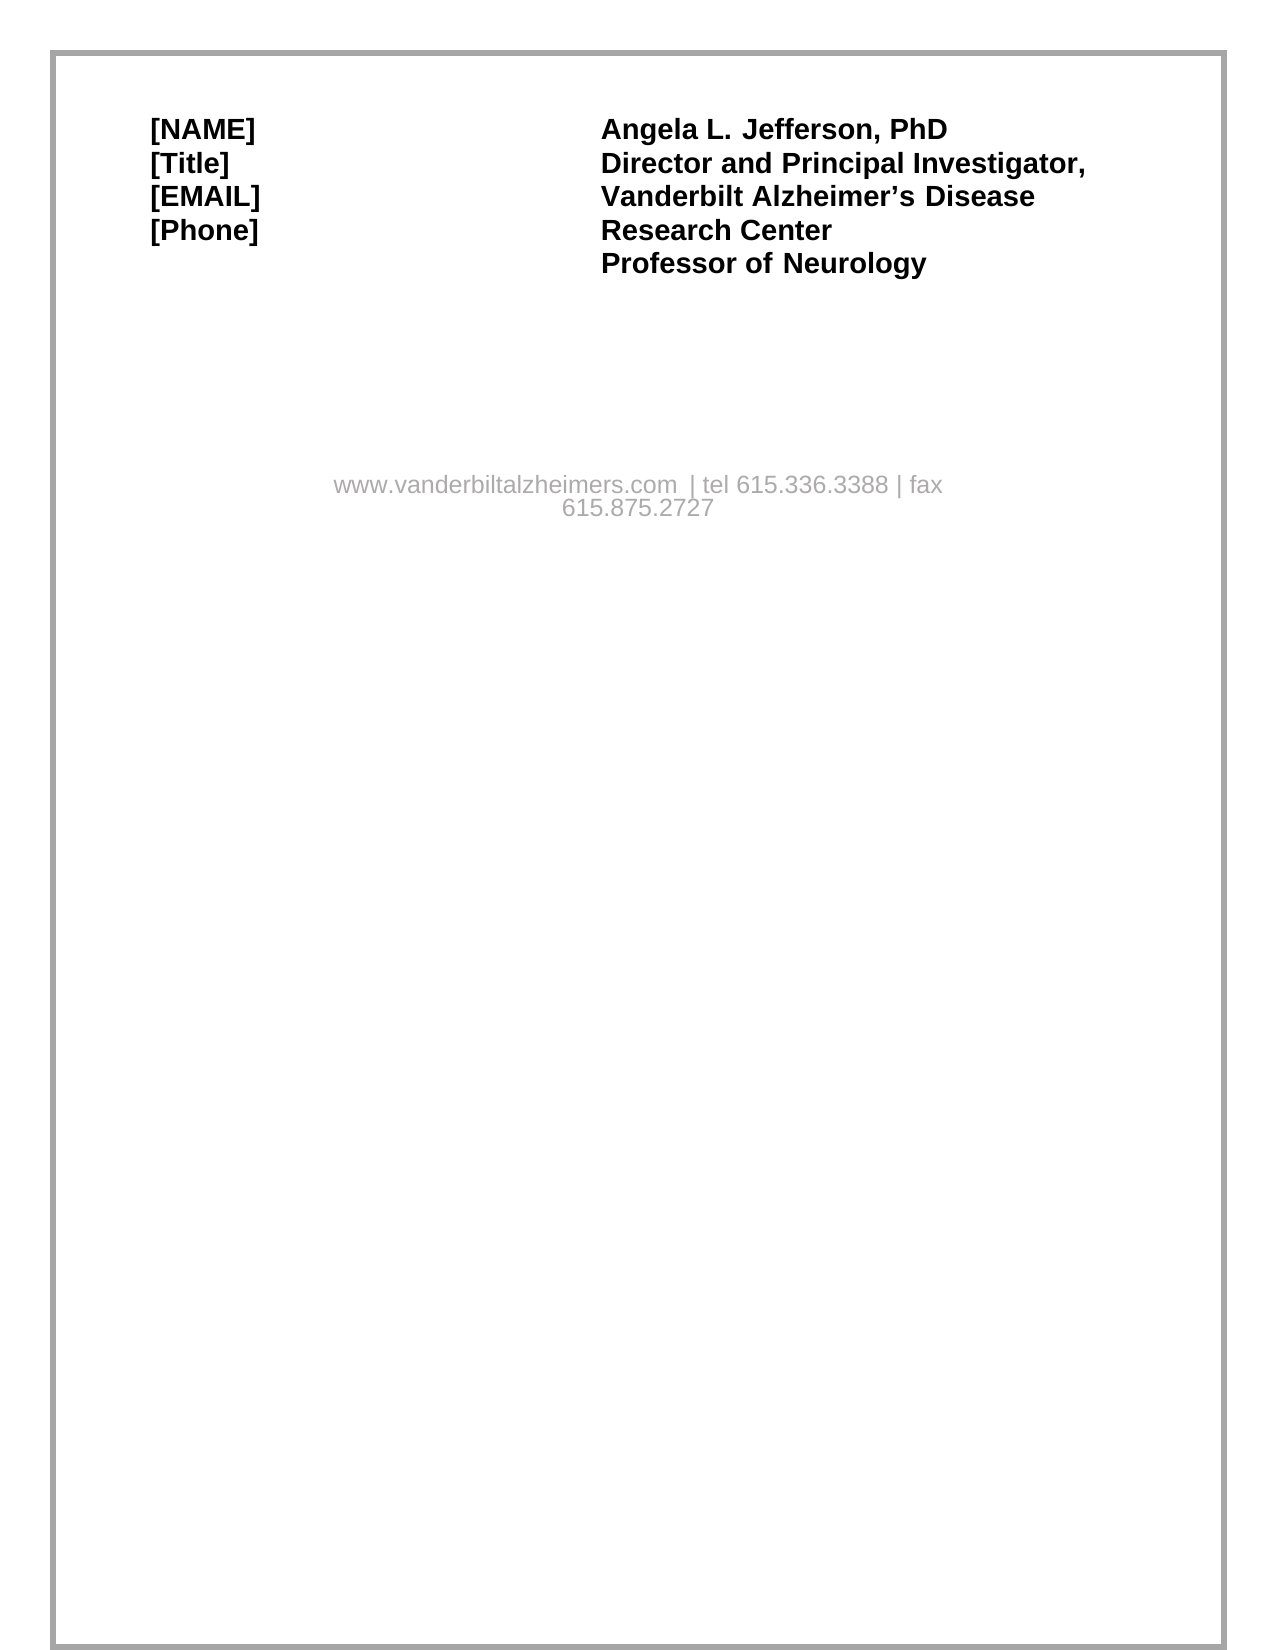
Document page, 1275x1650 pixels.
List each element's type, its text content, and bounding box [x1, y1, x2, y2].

text [EMAIL] Vanderbilt Alzheimer’s Disease [150, 180, 1121, 213]
text www.vanderbiltalzheimers.com | tel 615.336.3388 | fax 615.875.2727 [254, 476, 1022, 520]
text [Title] Director and Principal Investigator, [150, 147, 1121, 180]
text [NAME] Angela L. Jefferson, PhD [150, 112, 1121, 146]
text [Phone] Research Center Professor of Neurology [150, 214, 930, 280]
